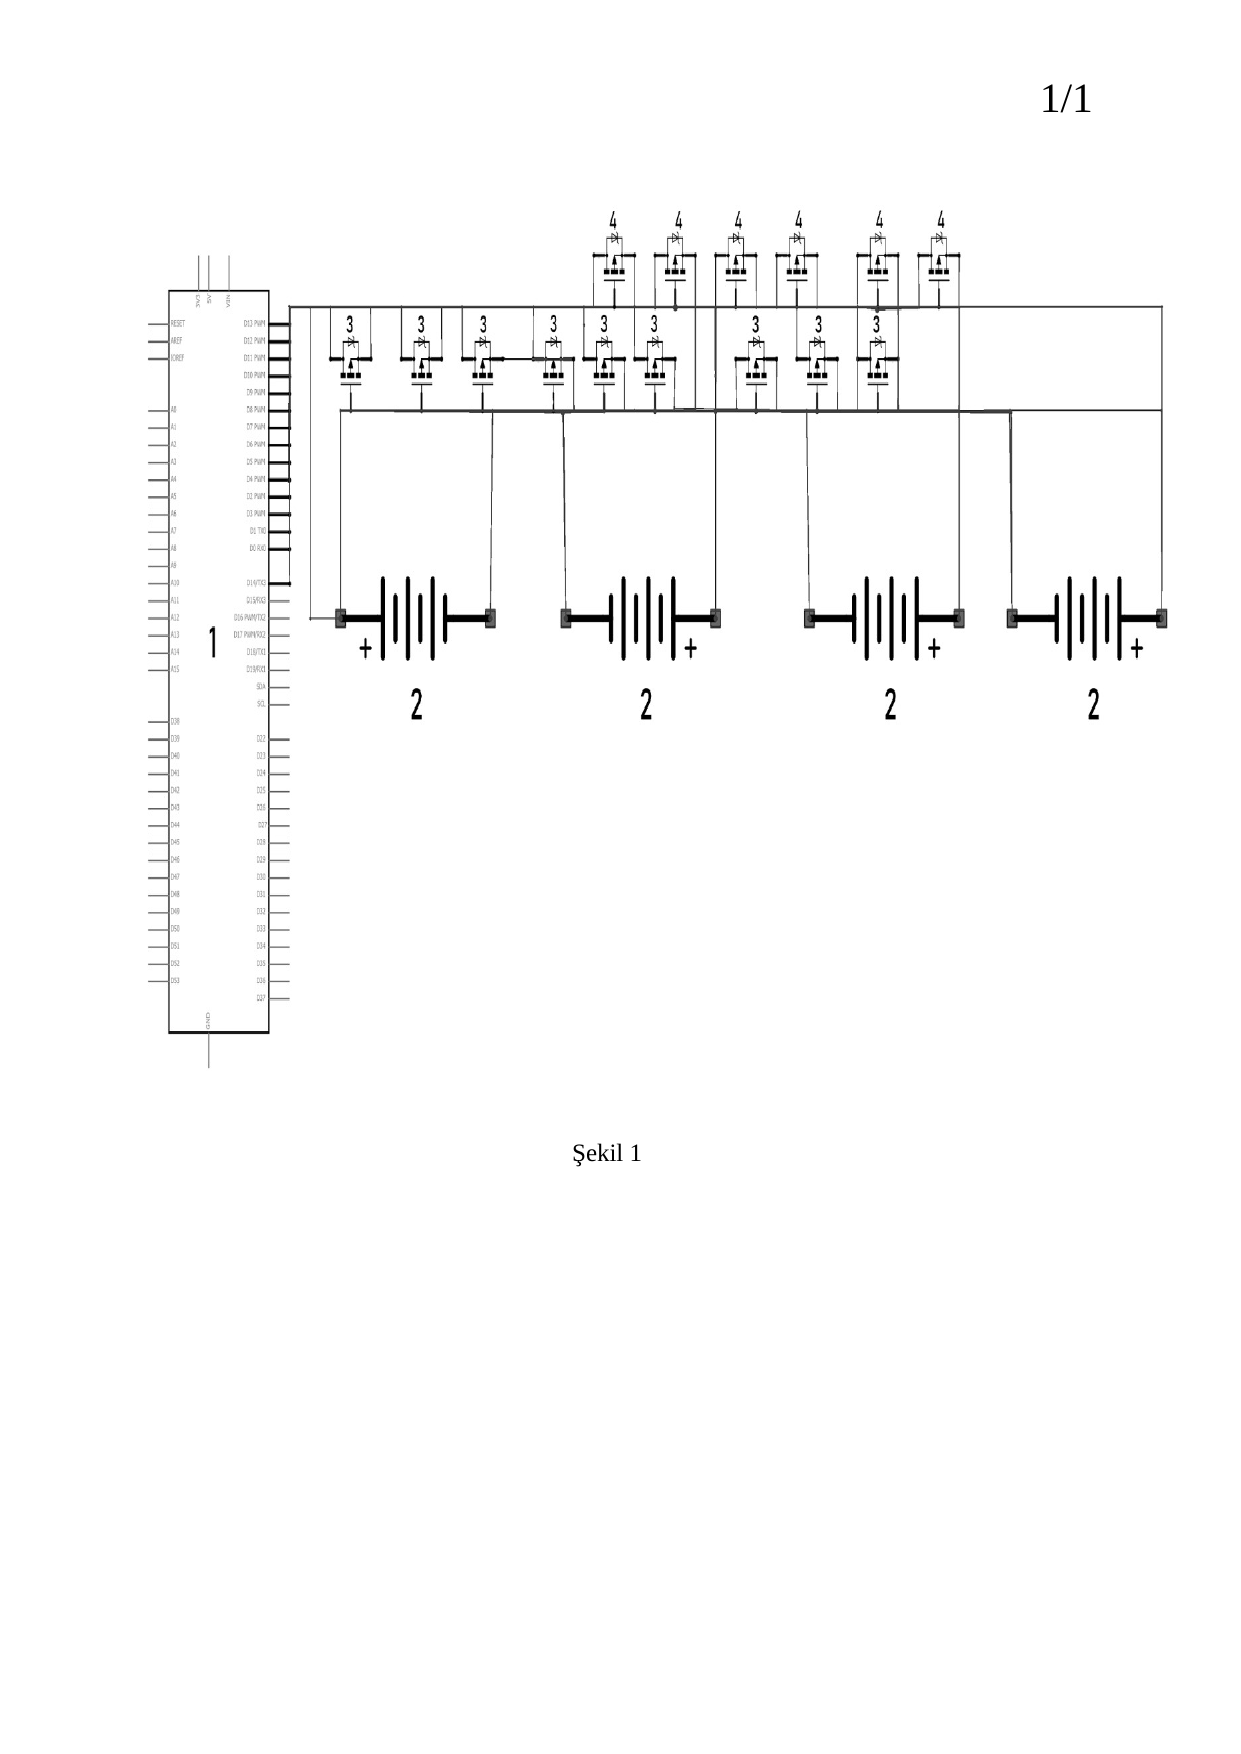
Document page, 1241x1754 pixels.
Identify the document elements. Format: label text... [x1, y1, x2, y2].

picture [147, 205, 1216, 1114]
text Şekil 1 [148, 1138, 1093, 1167]
